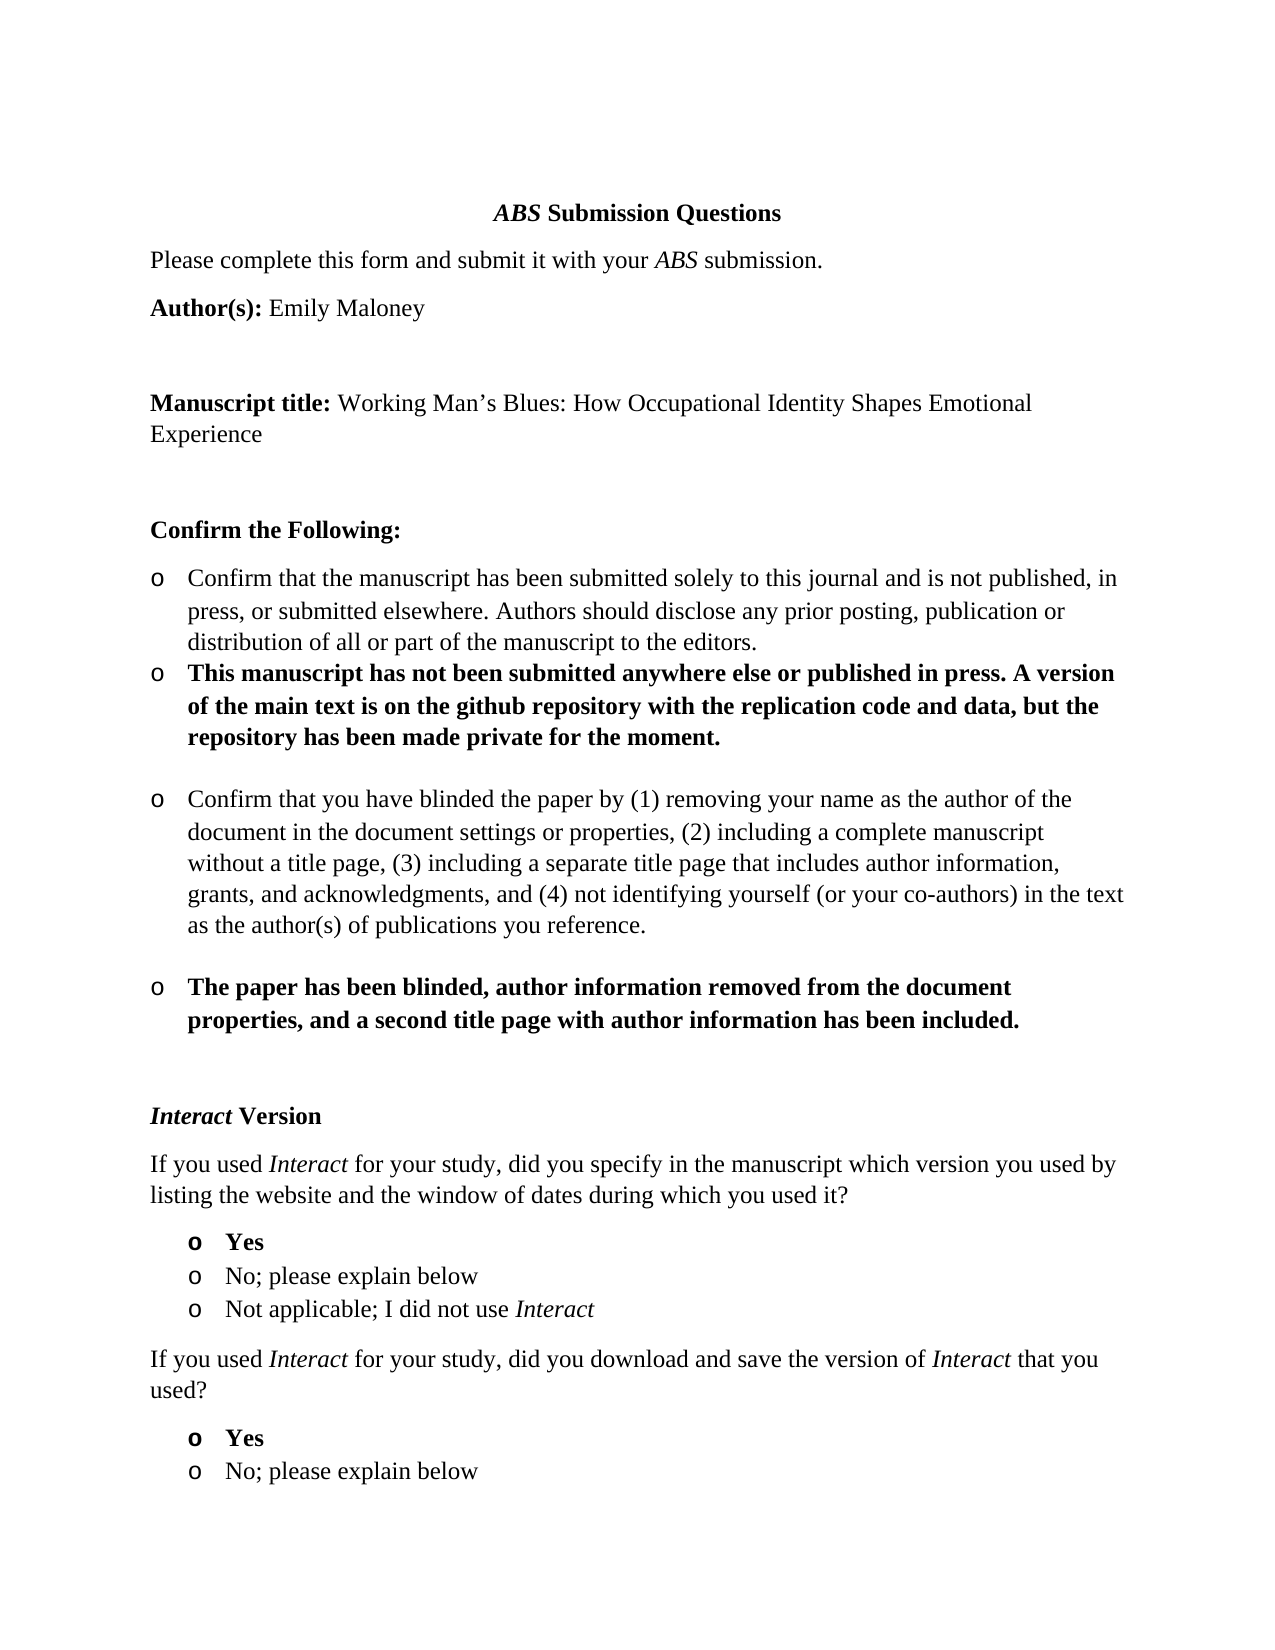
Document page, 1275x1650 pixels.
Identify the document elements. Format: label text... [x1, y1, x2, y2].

text If you used Interact for your study, did you download and save the version of Interact that you used? [150, 1344, 1125, 1404]
list Confirm that you have blinded the paper by (1) removing your name as the author of the document in the document settings or properties, (2) including a complete manuscript without a title page, (3) including a separate title page that includes author information, grants, and acknowledgments, and (4) not identifying yourself (or your co-authors) in the text as the author(s) of publications you reference. [150, 784, 1125, 939]
list The paper has been blinded, author information removed from the document properties, and a second title page with author information has been included. [150, 972, 1125, 1034]
text Confirm the Following: [150, 515, 1125, 544]
list Yes [187, 1423, 1125, 1453]
text Interact Version [150, 1101, 1125, 1130]
list Yes [187, 1227, 1125, 1258]
text Please complete this form and submit it with your ABS submission. [150, 245, 1125, 274]
list This manuscript has not been submitted anywhere else or published in press. A version of the main text is on the github repository with the replication code and data, but the repository has been made private for the moment. [150, 658, 1125, 751]
text If you used Interact for your study, did you specify in the manuscript which version you used by listing the website and the window of dates during which you used it? [150, 1149, 1125, 1208]
list No; please explain below [187, 1456, 1125, 1487]
text ABS Submission Questions [150, 198, 1125, 226]
list Confirm that the manuscript has been submitted solely to this journal and is not published, in press, or submitted elsewhere. Authors should disclose any prior posting, publication or distribution of all or part of the manuscript to the editors. [150, 563, 1125, 656]
list Not applicable; I did not use Interact [187, 1294, 1125, 1325]
text Author(s): Emily Maloney [150, 293, 1125, 322]
text Manuscript title: Working Man’s Blues: How Occupational Identity Shapes Emotional Experience [150, 388, 1125, 448]
list No; please explain below [187, 1261, 1125, 1292]
